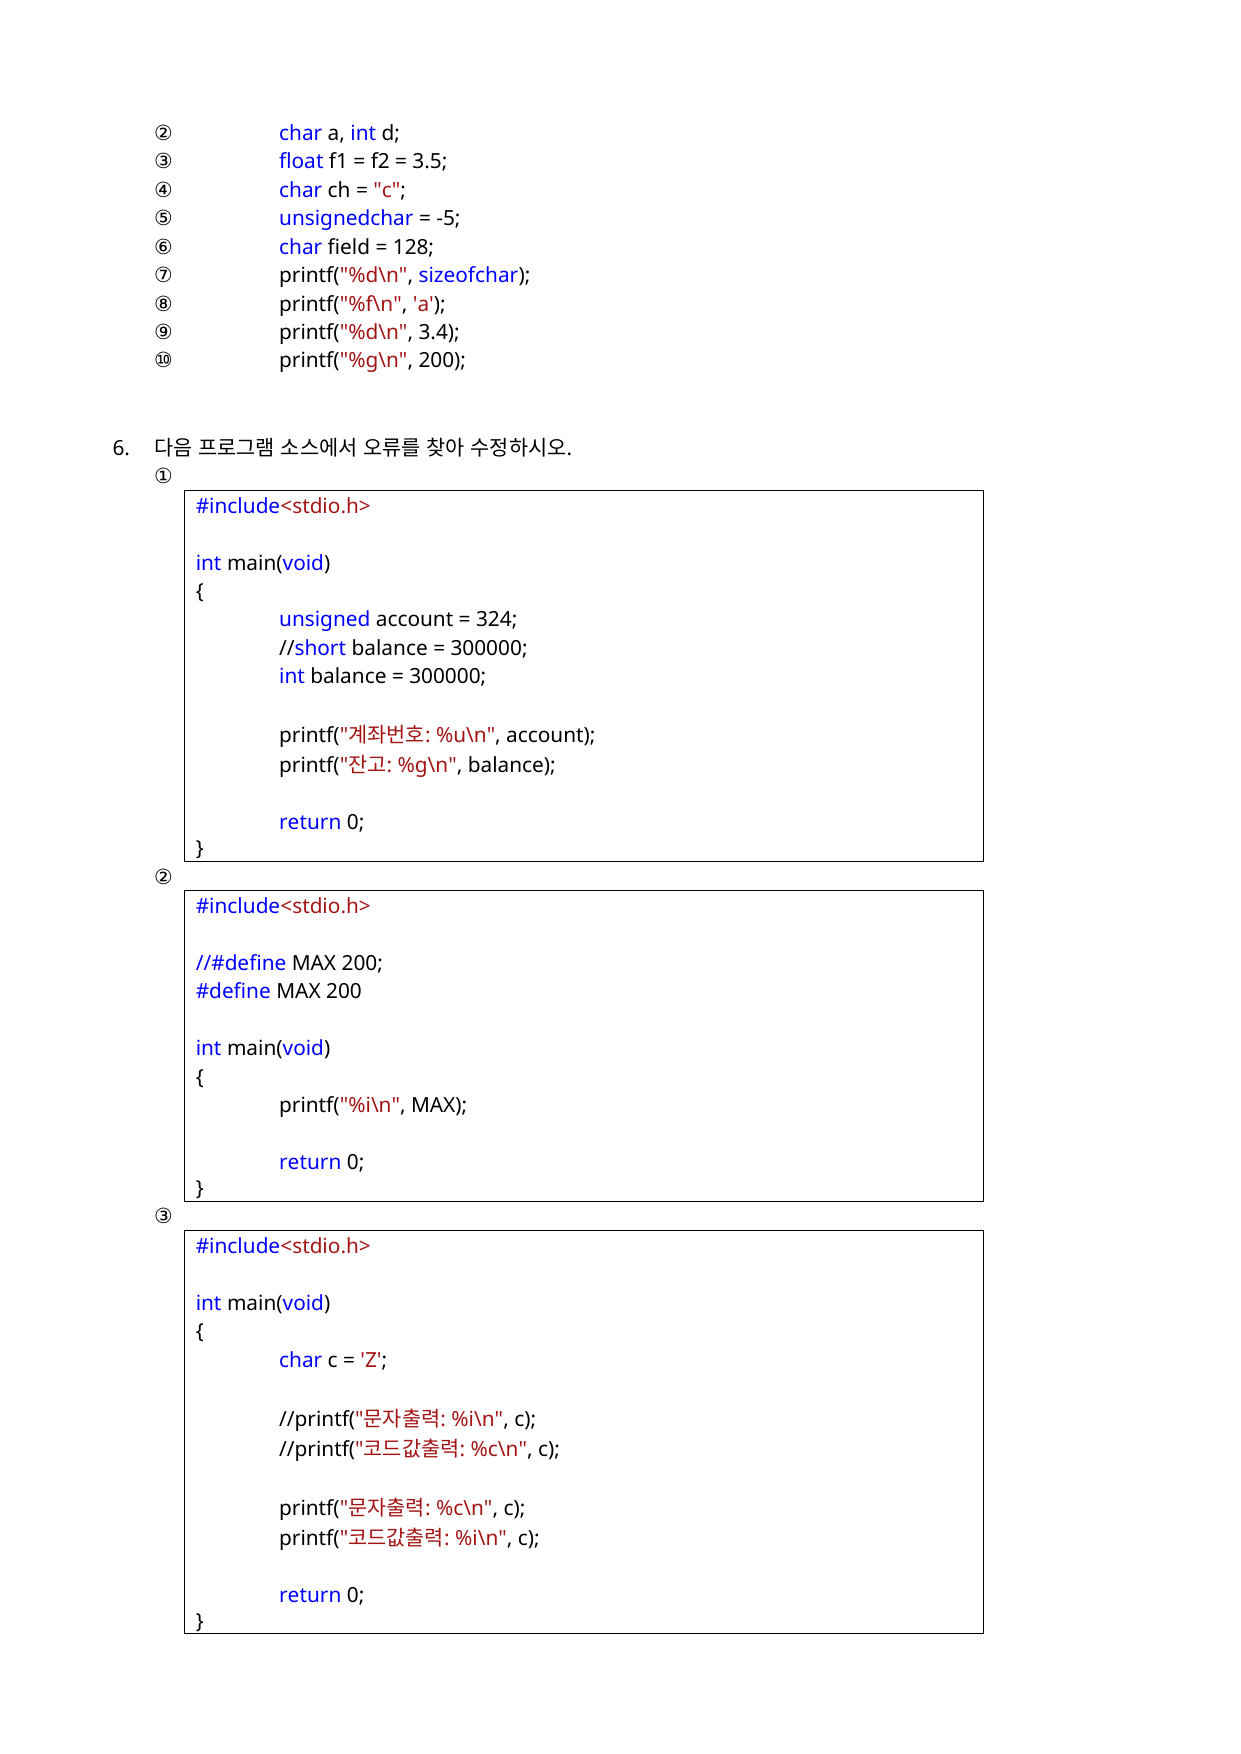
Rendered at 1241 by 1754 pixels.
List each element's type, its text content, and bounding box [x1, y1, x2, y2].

list printf("%f\n", 'a'); [154, 289, 1128, 317]
list char field = 128; [154, 232, 1128, 260]
table_header #include<stdio.h> //#define MAX 200; #define MAX 200 int main(void) { printf("%i\n", MAX); return 0; } [185, 891, 983, 1201]
table_header #include<stdio.h> int main(void) { unsigned account = 324; //short balance = 300000; int balance = 300000; printf("계좌번호: %u\n", account); printf("잔고: %g\n", balance); return 0; } [185, 491, 983, 861]
list printf("%g\n", 200); [154, 346, 1128, 374]
list 다음 프로그램 소스에서 오류를 찾아 수정하시오. [112, 431, 1128, 461]
list float f1 = f2 = 3.5; [154, 147, 1128, 175]
list char ch = "c"; [154, 175, 1128, 203]
list printf("%d\n", sizeofchar); [154, 260, 1128, 289]
list printf("%d\n", 3.4); [154, 317, 1128, 346]
table_header #include<stdio.h> int main(void) { char c = 'Z'; //printf("문자출력: %i\n", c); //printf("코드값출력: %c\n", c); printf("문자출력: %c\n", c); printf("코드값출력: %i\n", c); return 0; } [185, 1231, 983, 1633]
list char a, int d; [154, 118, 1128, 147]
list unsignedchar = -5; [154, 203, 1128, 232]
